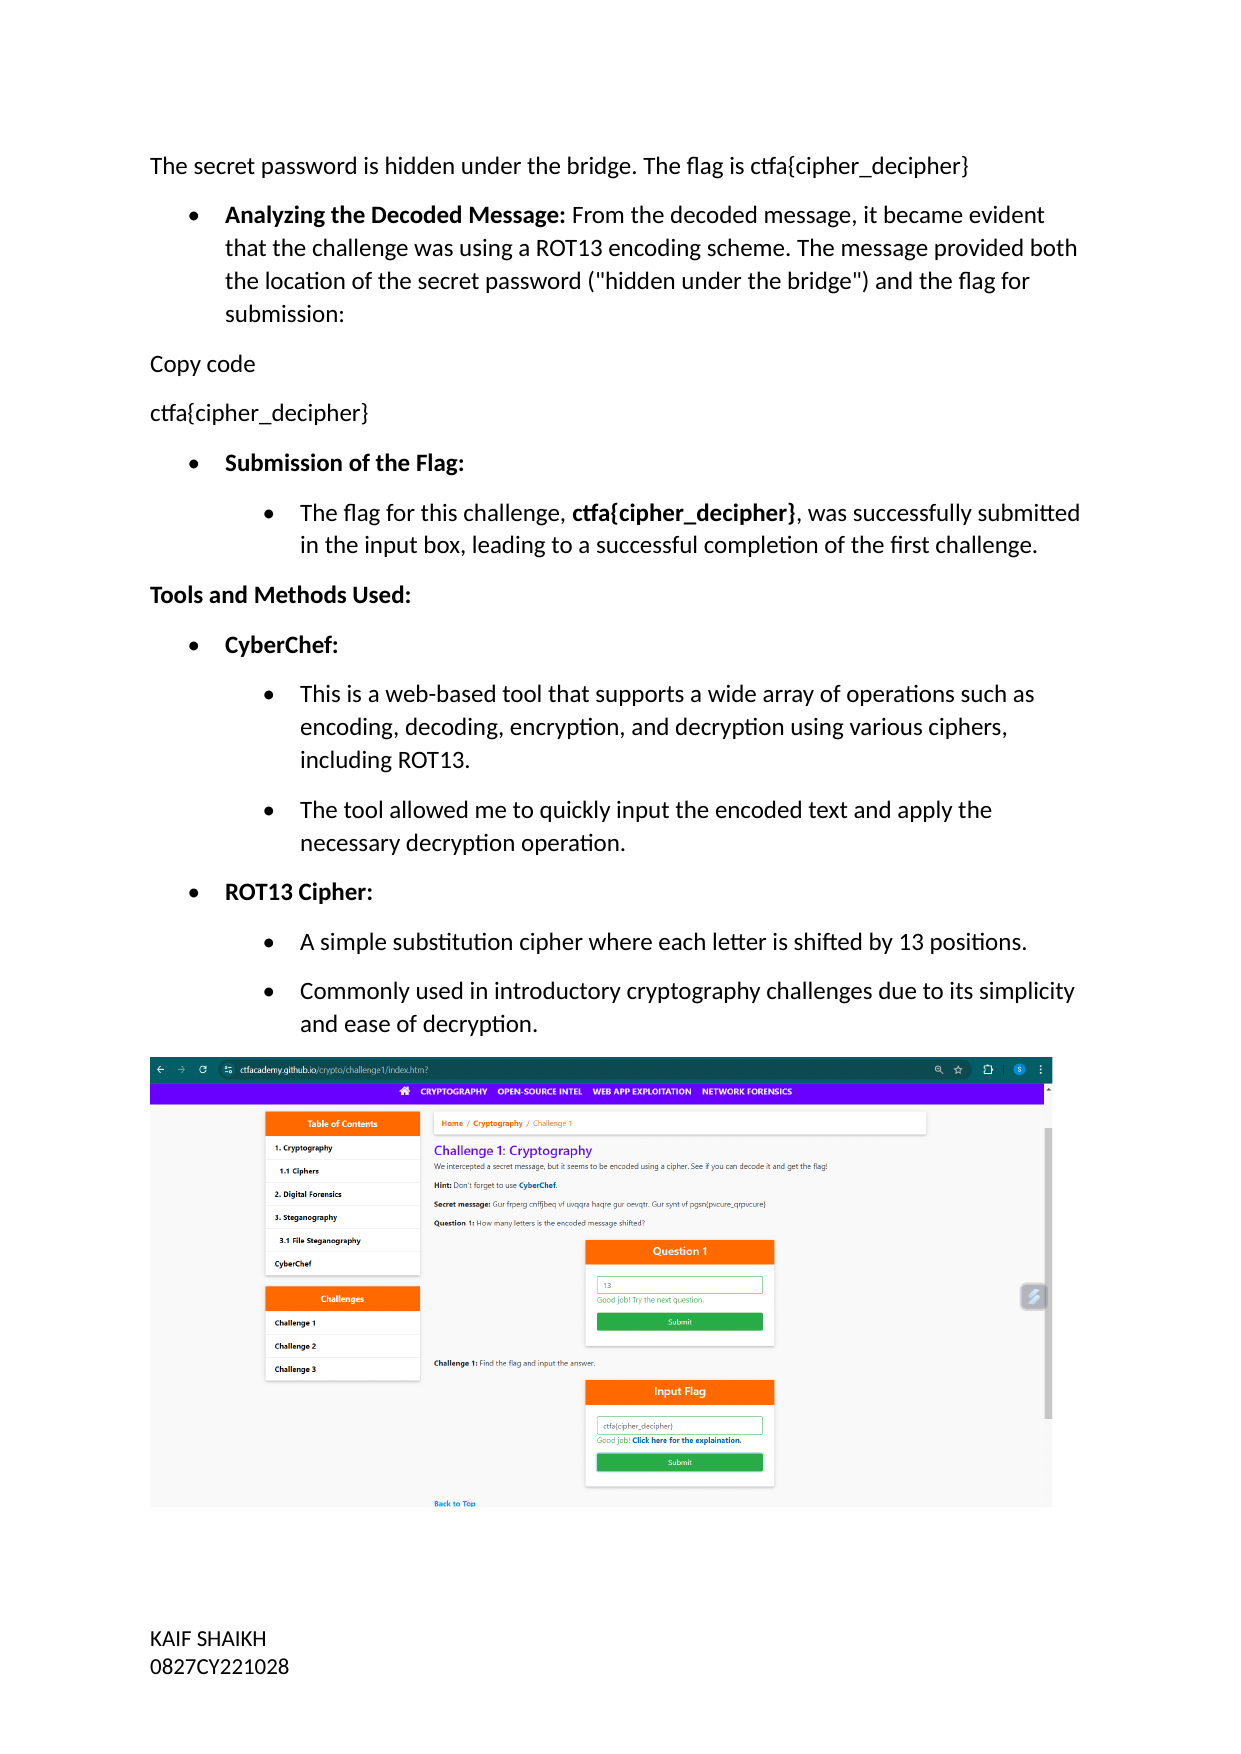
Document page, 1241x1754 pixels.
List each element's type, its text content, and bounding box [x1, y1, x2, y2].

list ROT13 Cipher: [187, 876, 1090, 907]
list The flag for this challenge, ctfa{cipher_decipher}, was successfully submitted in the input box, leading to a successful completion of the first challenge. [262, 497, 1090, 560]
list This is a web-based tool that supports a wide array of operations such as encoding, decoding, encryption, and decryption using various ciphers, including ROT13. [262, 678, 1090, 775]
list A simple substitution cipher where each letter is shifted by 13 positions. [262, 926, 1090, 956]
list Analyzing the Decoded Message: From the decoded message, it became evident that the challenge was using a ROT13 encoding scheme. The message provided both the location of the secret password ("hidden under the bridge") and the flag for submission: [187, 199, 1090, 329]
text ctfa{cipher_decipher} [150, 397, 1090, 428]
list Commonly used in introductory cryptography challenges due to its simplicity and ease of decryption. [262, 975, 1090, 1039]
list CyberChef: [187, 629, 1090, 659]
text Copy code [150, 348, 1090, 378]
list Submission of the Flag: [187, 447, 1090, 478]
text Tools and Methods Used: [150, 579, 1090, 610]
list The tool allowed me to quickly input the encoded text and apply the necessary decryption operation. [262, 794, 1090, 857]
text The secret password is hidden under the bridge. The flag is ctfa{cipher_decipher} [150, 150, 1090, 181]
picture [150, 1057, 1053, 1507]
